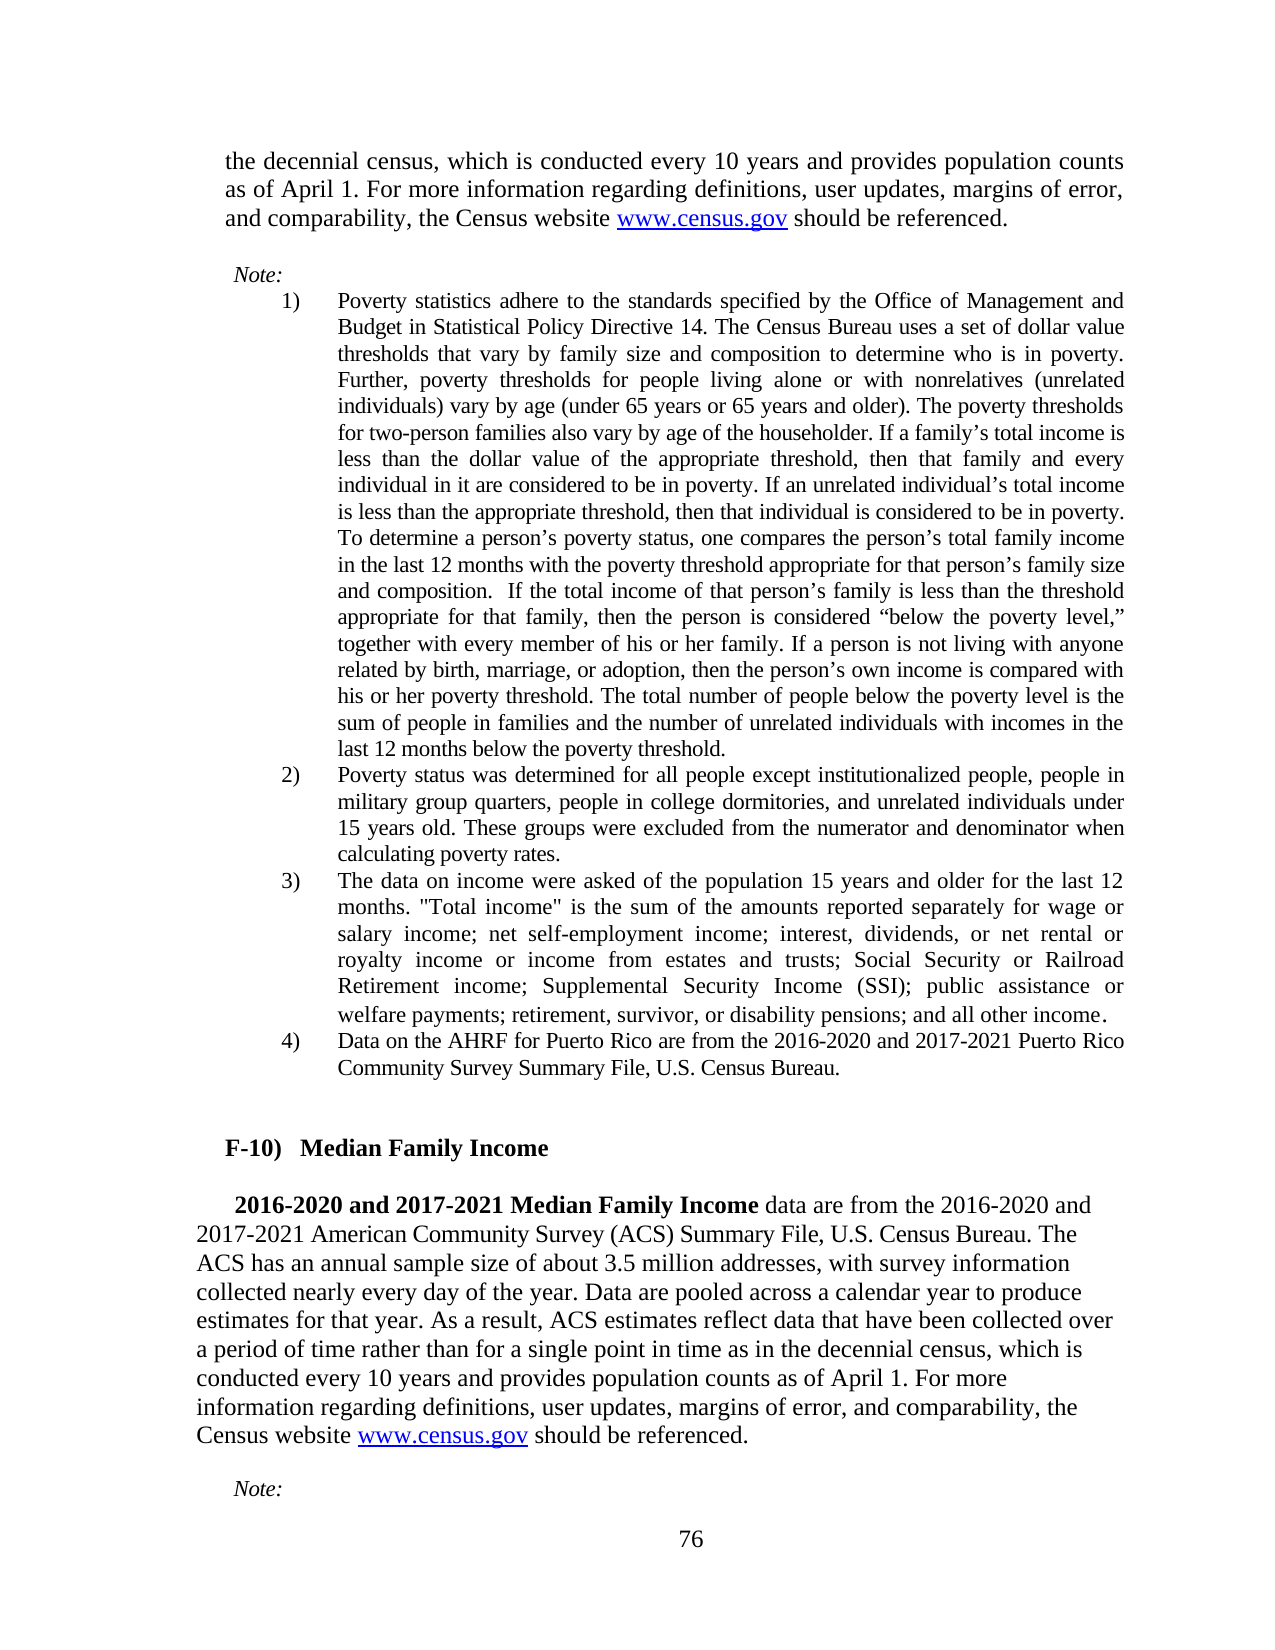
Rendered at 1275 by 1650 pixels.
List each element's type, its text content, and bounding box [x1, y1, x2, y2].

list The data on income were asked of the population 15 years and older for the last 12 months. "Total income" is the sum of the amounts reported separately for wage or salary income; net self-employment income; interest, dividends, or net rental or royalty income or income from estates and trusts; Social Security or Railroad Retirement income; Supplemental Security Income (SSI); public assistance or welfare payments; retirement, survivor, or disability pensions; and all other income. [281, 867, 1125, 1027]
list Poverty statistics adhere to the standards specified by the Office of Management and Budget in Statistical Policy Directive 14. The Census Bureau uses a set of dollar value thresholds that vary by family size and composition to determine who is in poverty. Further, poverty thresholds for people living alone or with nonrelatives (unrelated individuals) vary by age (under 65 years or 65 years and older). The poverty thresholds for two-person families also vary by age of the householder. If a family’s total income is less than the dollar value of the appropriate threshold, then that family and every individual in it are considered to be in poverty. If an unrelated individual’s total income is less than the appropriate threshold, then that individual is considered to be in poverty. To determine a person’s poverty status, one compares the person’s total family income in the last 12 months with the poverty threshold appropriate for that person’s family size and composition. If the total income of that person’s family is less than the threshold appropriate for that family, then the person is considered “below the poverty level,” together with every member of his or her family. If a person is not living with anyone related by birth, marriage, or adoption, then the person’s own income is compared with his or her poverty threshold. The total number of people below the poverty level is the sum of people in families and the number of unrelated individuals with incomes in the last 12 months below the poverty threshold. [281, 287, 1125, 761]
subtitle F-10) Median Family Income [150, 1133, 1125, 1162]
list Data on the AHRF for Puerto Rico are from the 2016-2020 and 2017-2021 Puerto Rico Community Survey Summary File, U.S. Census Bureau. [281, 1027, 1125, 1080]
text Note: [189, 261, 1125, 287]
list Poverty status was determined for all people except institutionalized people, people in military group quarters, people in college dormitories, and unrelated individuals under 15 years old. These groups were excluded from the numerator and denominator when calculating poverty rates. [281, 761, 1125, 867]
text 2016-2020 and 2017-2021 Median Family Income data are from the 2016-2020 and 2017-2021 American Community Survey (ACS) Summary File, U.S. Census Bureau. The ACS has an annual sample size of about 3.5 million addresses, with survey information collected nearly every day of the year. Data are pooled across a calendar year to produce estimates for that year. As a result, ACS estimates reflect data that have been collected over a period of time rather than for a single point in time as in the decennial census, which is conducted every 10 years and provides population counts as of April 1. For more information regarding definitions, user updates, margins of error, and comparability, the Census website www.census.gov should be referenced. [196, 1190, 1125, 1449]
text Note: [150, 1475, 1125, 1502]
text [225, 146, 1125, 232]
